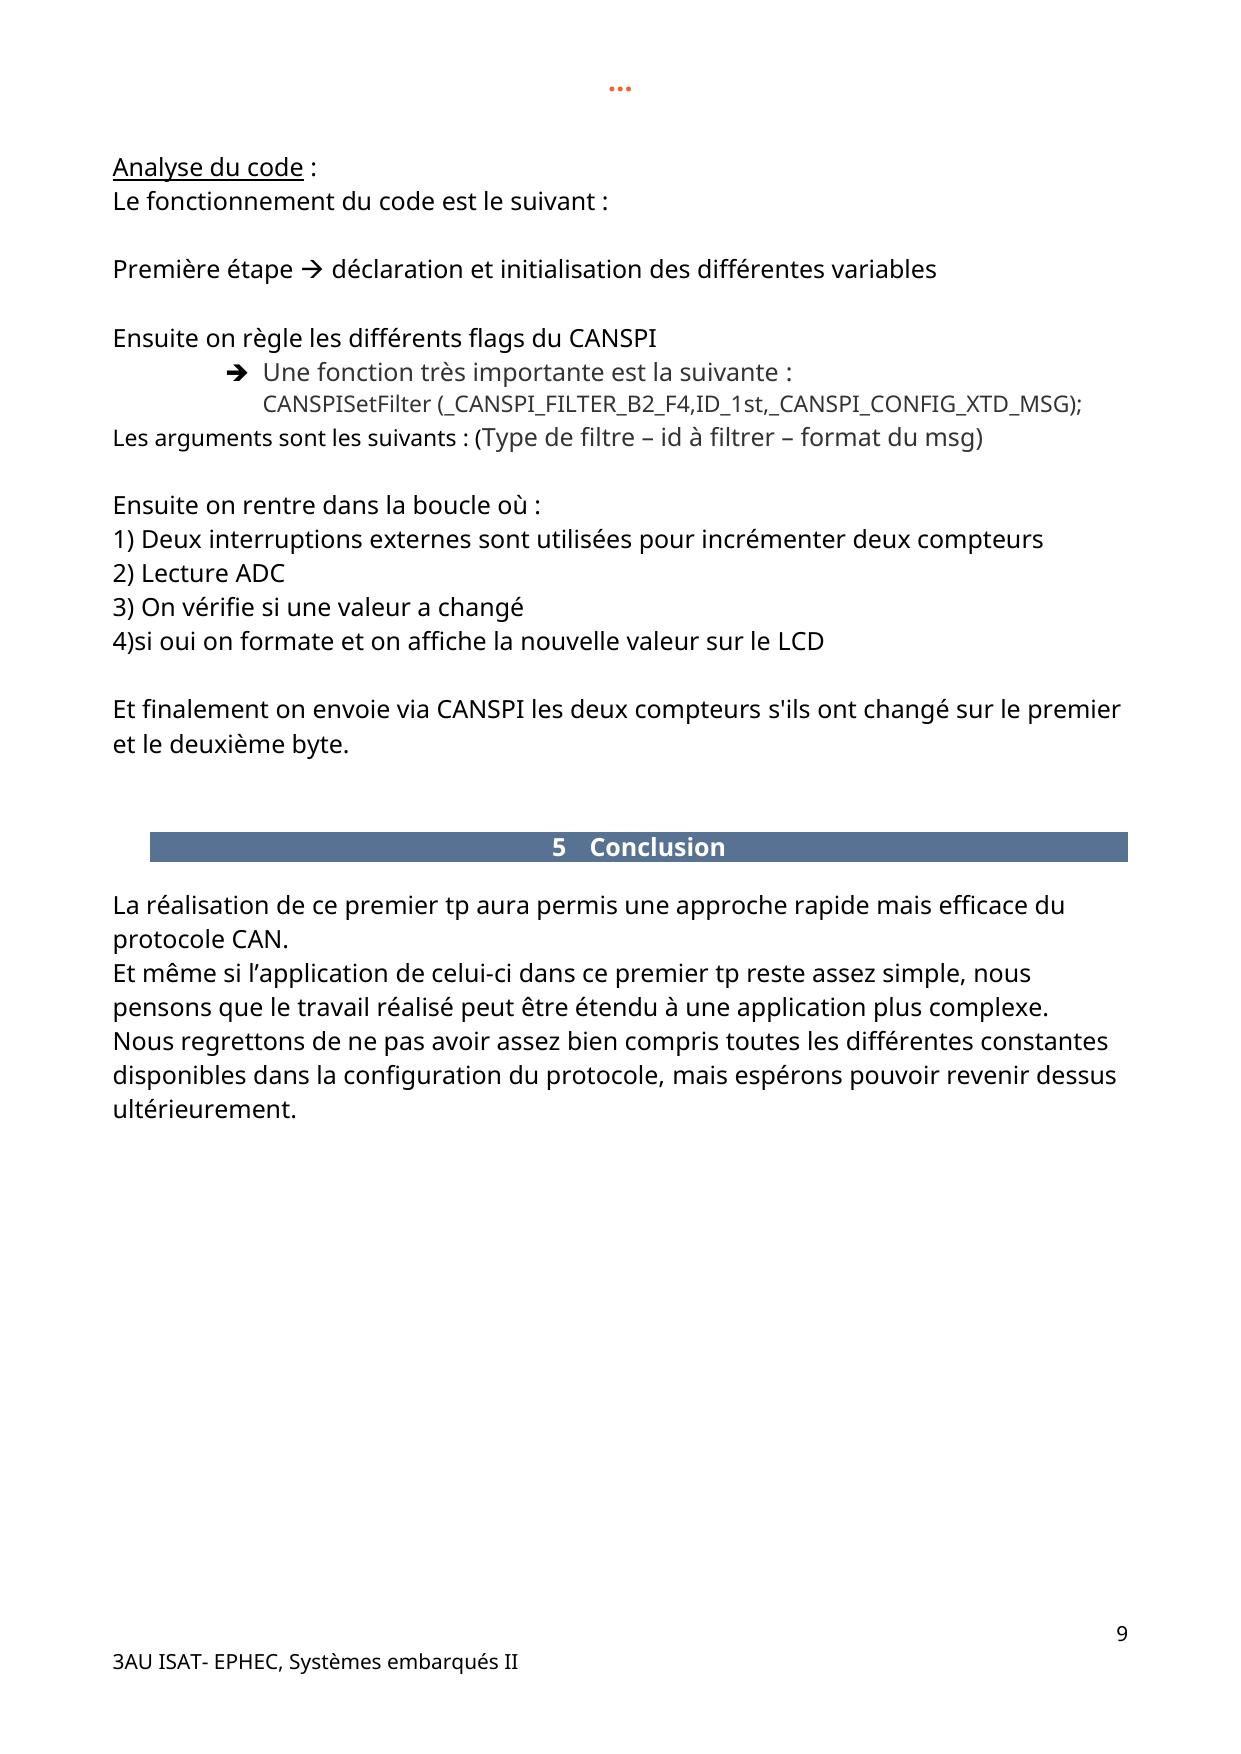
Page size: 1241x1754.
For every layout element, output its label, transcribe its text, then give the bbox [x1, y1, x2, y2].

text 3) On vérifie si une valeur a changé [112, 590, 1128, 624]
text Première étape déclaration et initialisation des différentes variables [112, 252, 1128, 286]
text Les arguments sont les suivants : (Type de filtre – id à filtrer – format du msg) [112, 420, 1128, 454]
text Et même si l’application de celui-ci dans ce premier tp reste assez simple, nous pensons que le travail réalisé peut être étendu à une application plus complexe. [112, 956, 1128, 1024]
subtitle Conclusion [150, 832, 1128, 862]
text Ensuite on règle les différents flags du CANSPI [112, 320, 1128, 354]
text Nous regrettons de ne pas avoir assez bien compris toutes les différentes constantes disponibles dans la configuration du protocole, mais espérons pouvoir revenir dessus ultérieurement. [112, 1024, 1128, 1126]
text Ensuite on rentre dans la boucle où : [112, 488, 1128, 522]
text Analyse du code : Le fonctionnement du code est le suivant : [112, 150, 1128, 218]
text 1) Deux interruptions externes sont utilisées pour incrémenter deux compteurs 2) Lecture ADC [112, 522, 1128, 590]
text 4)si oui on formate et on affiche la nouvelle valeur sur le LCD [112, 624, 1128, 658]
list Une fonction très importante est la suivante : CANSPISetFilter (_CANSPI_FILTER_B2_F4,ID_1st,_CANSPI_CONFIG_XTD_MSG); [225, 354, 1128, 420]
text Et finalement on envoie via CANSPI les deux compteurs s'ils ont changé sur le premier et le deuxième byte. [112, 692, 1128, 794]
text La réalisation de ce premier tp aura permis une approche rapide mais efficace du protocole CAN. [112, 887, 1128, 956]
